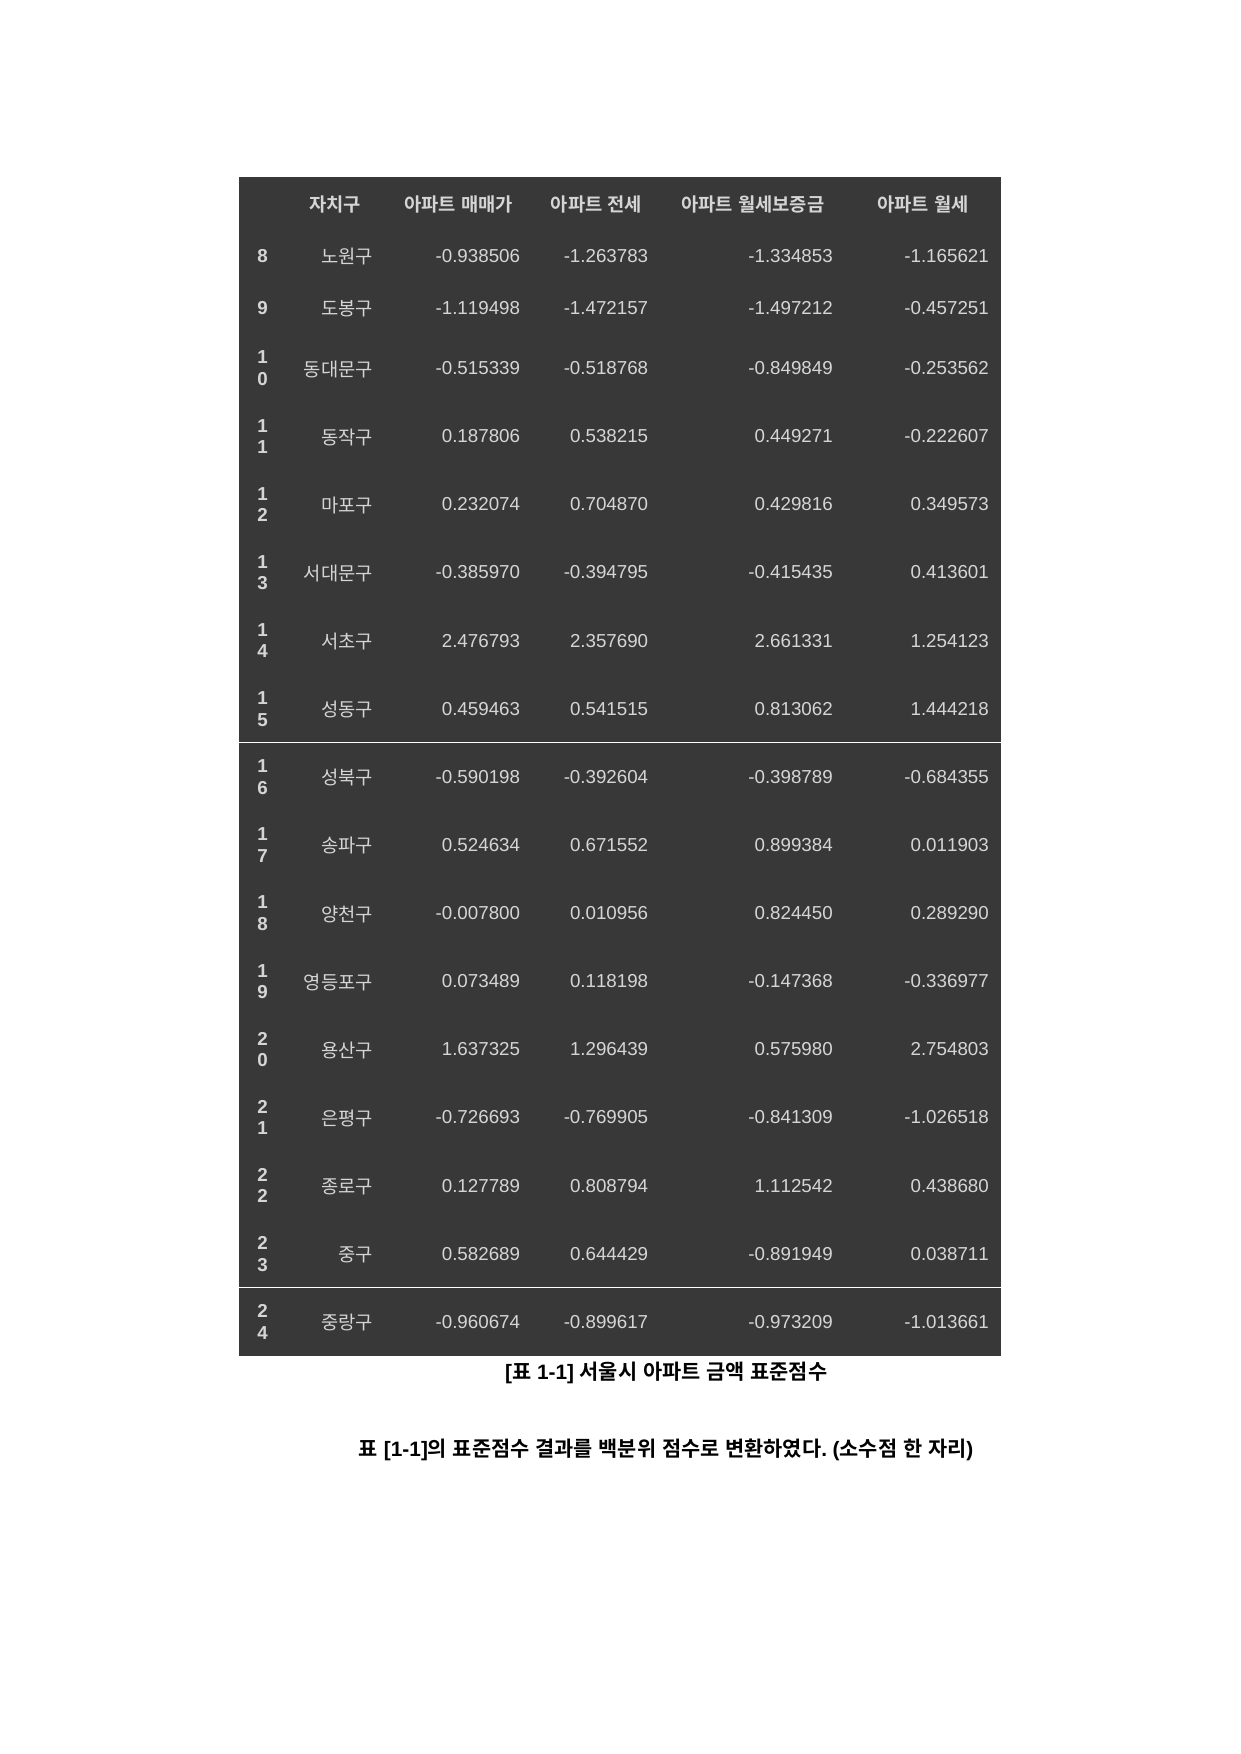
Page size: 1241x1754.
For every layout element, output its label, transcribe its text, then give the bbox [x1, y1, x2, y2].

table_cell 중랑구 [285, 1288, 385, 1356]
table_cell 은평구 [285, 1083, 385, 1151]
table_cell 2.476793 [385, 606, 532, 674]
table_cell 0.824450 [660, 879, 845, 947]
table_cell 23 [239, 1219, 285, 1287]
table_cell 2.661331 [660, 606, 845, 674]
table_cell 서초구 [285, 606, 385, 674]
table_cell -0.394795 [532, 538, 660, 606]
table_cell 0.575980 [660, 1015, 845, 1083]
table_cell 19 [239, 947, 285, 1015]
table_cell -0.222607 [845, 402, 1001, 470]
table_cell -1.334853 [660, 229, 845, 282]
table_cell 0.644429 [532, 1219, 660, 1287]
table_cell -0.726693 [385, 1083, 532, 1151]
table_cell 0.813062 [660, 674, 845, 742]
table_cell 1.296439 [532, 1015, 660, 1083]
table_cell -1.026518 [845, 1083, 1001, 1151]
table_cell 18 [239, 879, 285, 947]
table_cell 1.254123 [845, 606, 1001, 674]
table_cell 24 [239, 1288, 285, 1356]
table_cell 8 [239, 229, 285, 282]
table_cell 0.038711 [845, 1219, 1001, 1287]
table_cell 0.010956 [532, 879, 660, 947]
table_cell 11 [239, 402, 285, 470]
table_cell 0.429816 [660, 470, 845, 538]
table_cell 0.118198 [532, 947, 660, 1015]
table_cell -0.973209 [660, 1288, 845, 1356]
table_cell -0.398789 [660, 743, 845, 811]
table_cell -0.590198 [385, 743, 532, 811]
table_cell 1.112542 [660, 1151, 845, 1219]
table_cell 13 [239, 538, 285, 606]
table_cell 0.413601 [845, 538, 1001, 606]
table_cell -0.253562 [845, 334, 1001, 402]
table_cell 22 [239, 1151, 285, 1219]
table_cell -0.849849 [660, 334, 845, 402]
text [표 1-1] 서울시 아파트 금액 표준점수 [242, 1356, 1090, 1386]
table_cell 9 [239, 282, 285, 334]
table_cell -0.891949 [660, 1219, 845, 1287]
table_cell 중구 [285, 1219, 385, 1287]
table_header 아파트 월세 [845, 177, 1001, 229]
table_cell 10 [239, 334, 285, 402]
table_cell 21 [239, 1083, 285, 1151]
table_cell -0.147368 [660, 947, 845, 1015]
table_cell -1.119498 [385, 282, 532, 334]
table_cell 0.671552 [532, 811, 660, 879]
table_cell 종로구 [285, 1151, 385, 1219]
table_cell -1.165621 [845, 229, 1001, 282]
table_cell 2.357690 [532, 606, 660, 674]
table_cell -0.960674 [385, 1288, 532, 1356]
table_cell 0.449271 [660, 402, 845, 470]
table_cell 0.349573 [845, 470, 1001, 538]
table_cell 0.438680 [845, 1151, 1001, 1219]
table_cell 15 [239, 674, 285, 742]
table_cell 서대문구 [285, 538, 385, 606]
table_cell 14 [239, 606, 285, 674]
table_cell 동작구 [285, 402, 385, 470]
table_cell 20 [239, 1015, 285, 1083]
table_cell -0.684355 [845, 743, 1001, 811]
table_cell -1.497212 [660, 282, 845, 334]
table_cell -0.007800 [385, 879, 532, 947]
table_cell 16 [239, 743, 285, 811]
table_cell -1.013661 [845, 1288, 1001, 1356]
table_cell 0.704870 [532, 470, 660, 538]
table_cell 1.637325 [385, 1015, 532, 1083]
table_cell -0.336977 [845, 947, 1001, 1015]
table_cell 17 [239, 811, 285, 879]
table_cell 영등포구 [285, 947, 385, 1015]
table_cell 0.073489 [385, 947, 532, 1015]
table_cell -0.385970 [385, 538, 532, 606]
table_cell 0.011903 [845, 811, 1001, 879]
table_cell -0.415435 [660, 538, 845, 606]
table_cell -0.899617 [532, 1288, 660, 1356]
table_cell 0.541515 [532, 674, 660, 742]
table_cell 송파구 [285, 811, 385, 879]
table_cell 12 [239, 470, 285, 538]
table_header 자치구 [285, 177, 385, 229]
table_cell -0.392604 [532, 743, 660, 811]
table_cell 마포구 [285, 470, 385, 538]
table_cell 0.582689 [385, 1219, 532, 1287]
table_header 아파트 전세 [532, 177, 660, 229]
table_header [239, 177, 285, 229]
table_cell 0.899384 [660, 811, 845, 879]
table_cell -1.472157 [532, 282, 660, 334]
table_header 아파트 매매가 [385, 177, 532, 229]
table_cell 2.754803 [845, 1015, 1001, 1083]
table_cell -0.841309 [660, 1083, 845, 1151]
table_cell 1.444218 [845, 674, 1001, 742]
table_cell 0.289290 [845, 879, 1001, 947]
table_cell 성동구 [285, 674, 385, 742]
table_cell 0.187806 [385, 402, 532, 470]
table_cell 도봉구 [285, 282, 385, 334]
table_cell -0.769905 [532, 1083, 660, 1151]
table_cell 0.232074 [385, 470, 532, 538]
table_cell -0.938506 [385, 229, 532, 282]
table_cell 노원구 [285, 229, 385, 282]
table_cell 0.808794 [532, 1151, 660, 1219]
table_cell 0.524634 [385, 811, 532, 879]
table_cell 성북구 [285, 743, 385, 811]
table_cell 동대문구 [285, 334, 385, 402]
table_cell -0.515339 [385, 334, 532, 402]
table_cell -0.518768 [532, 334, 660, 402]
table_cell 양천구 [285, 879, 385, 947]
table_cell 0.459463 [385, 674, 532, 742]
table_cell -0.457251 [845, 282, 1001, 334]
table_cell 0.127789 [385, 1151, 532, 1219]
table_cell 0.538215 [532, 402, 660, 470]
table_cell -1.263783 [532, 229, 660, 282]
table_header 아파트 월세보증금 [660, 177, 845, 229]
table_cell 용산구 [285, 1015, 385, 1083]
text 표 [1-1]의 표준점수 결과를 백분위 점수로 변환하였다. (소수점 한 자리) [242, 1433, 1090, 1463]
